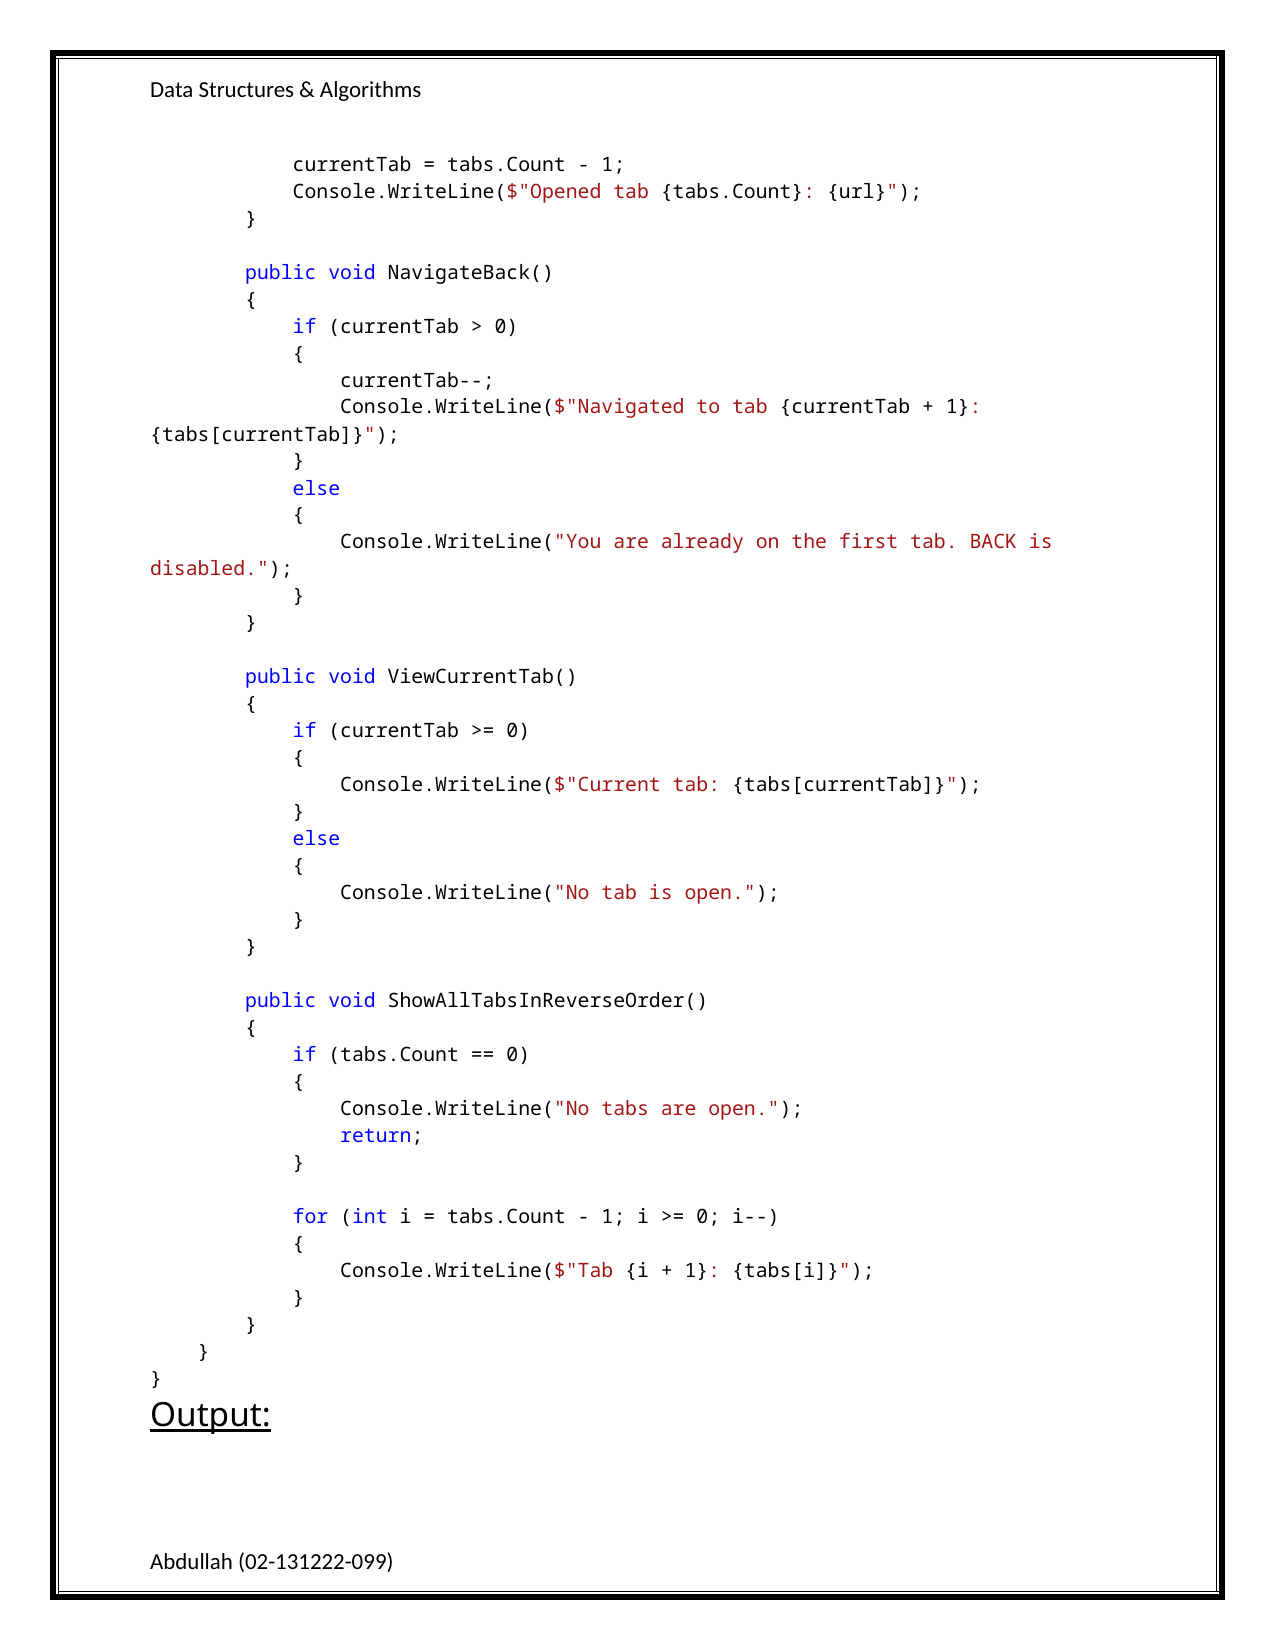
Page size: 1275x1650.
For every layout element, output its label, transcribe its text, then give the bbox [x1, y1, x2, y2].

text { [150, 689, 1125, 717]
text } [150, 447, 1125, 474]
text } [150, 1337, 1125, 1364]
text { [150, 285, 1125, 312]
text public void ShowAllTabsInReverseOrder() [150, 986, 1125, 1013]
text } [150, 1283, 1125, 1310]
text Console.WriteLine($"Current tab: {tabs[currentTab]}"); [150, 771, 1125, 797]
text else [150, 824, 1125, 851]
text if (currentTab >= 0) [150, 717, 1125, 743]
text } [150, 1364, 1125, 1391]
text public void ViewCurrentTab() [150, 663, 1125, 689]
text { [150, 501, 1125, 528]
text Console.WriteLine("You are already on the first tab. BACK is disabled."); [150, 528, 1125, 582]
text } [150, 609, 1125, 636]
text return; [150, 1121, 1125, 1148]
text { [150, 1013, 1125, 1040]
text } [150, 905, 1125, 932]
text currentTab--; [150, 366, 1125, 393]
text { [150, 1067, 1125, 1094]
text Console.WriteLine("No tabs are open."); [150, 1094, 1125, 1121]
text { [150, 743, 1125, 771]
text } [150, 1148, 1125, 1175]
text public void NavigateBack() [150, 258, 1125, 285]
text Output: [150, 1391, 1125, 1436]
text currentTab = tabs.Count - 1; [150, 150, 1125, 177]
text } [150, 204, 1125, 231]
text { [150, 339, 1125, 366]
text for (int i = tabs.Count - 1; i >= 0; i--) [150, 1202, 1125, 1229]
text { [150, 1229, 1125, 1256]
text Console.WriteLine("No tab is open."); [150, 878, 1125, 905]
text Console.WriteLine($"Opened tab {tabs.Count}: {url}"); [150, 177, 1125, 204]
text if (currentTab > 0) [150, 312, 1125, 339]
text else [150, 474, 1125, 501]
text } [150, 932, 1125, 959]
text { [150, 851, 1125, 878]
text } [150, 1310, 1125, 1337]
text Console.WriteLine($"Tab {i + 1}: {tabs[i]}"); [150, 1256, 1125, 1283]
text if (tabs.Count == 0) [150, 1040, 1125, 1067]
text Console.WriteLine($"Navigated to tab {currentTab + 1}: {tabs[currentTab]}"); [150, 393, 1125, 447]
text } [150, 582, 1125, 609]
text } [150, 797, 1125, 824]
